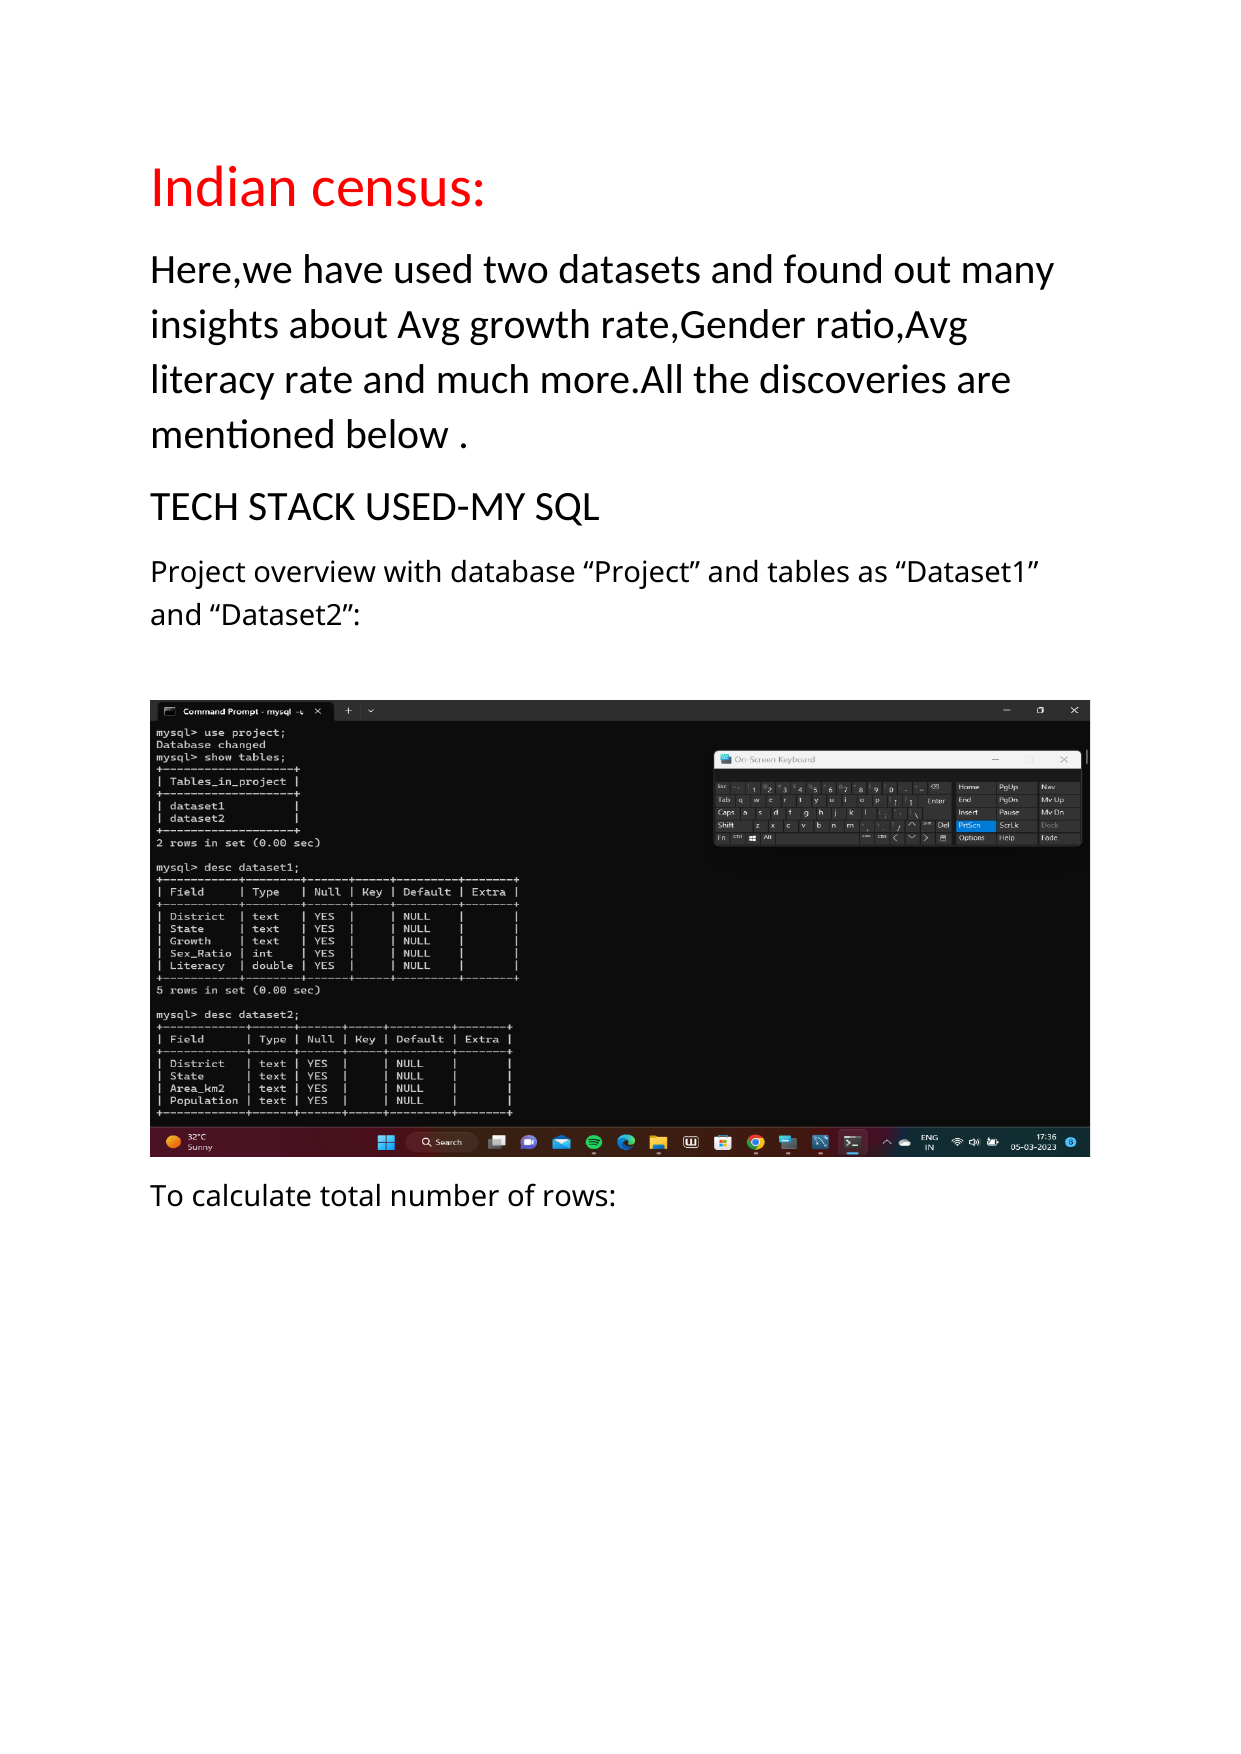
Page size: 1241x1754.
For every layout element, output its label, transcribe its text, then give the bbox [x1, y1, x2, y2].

text TECH STACK USED-MY SQL [150, 480, 1090, 531]
text To calculate total number of rows: [150, 1175, 1090, 1215]
text Indian census: [150, 150, 1090, 221]
text Here,we have used two datasets and found out many insights about Avg growth rate,Gender ratio,Avg literacy rate and much more.All the discoveries are mentioned below . [150, 243, 1090, 459]
text Project overview with database “Project” and tables as “Dataset1” and “Dataset2”: [150, 551, 1090, 634]
picture [150, 700, 1091, 1157]
